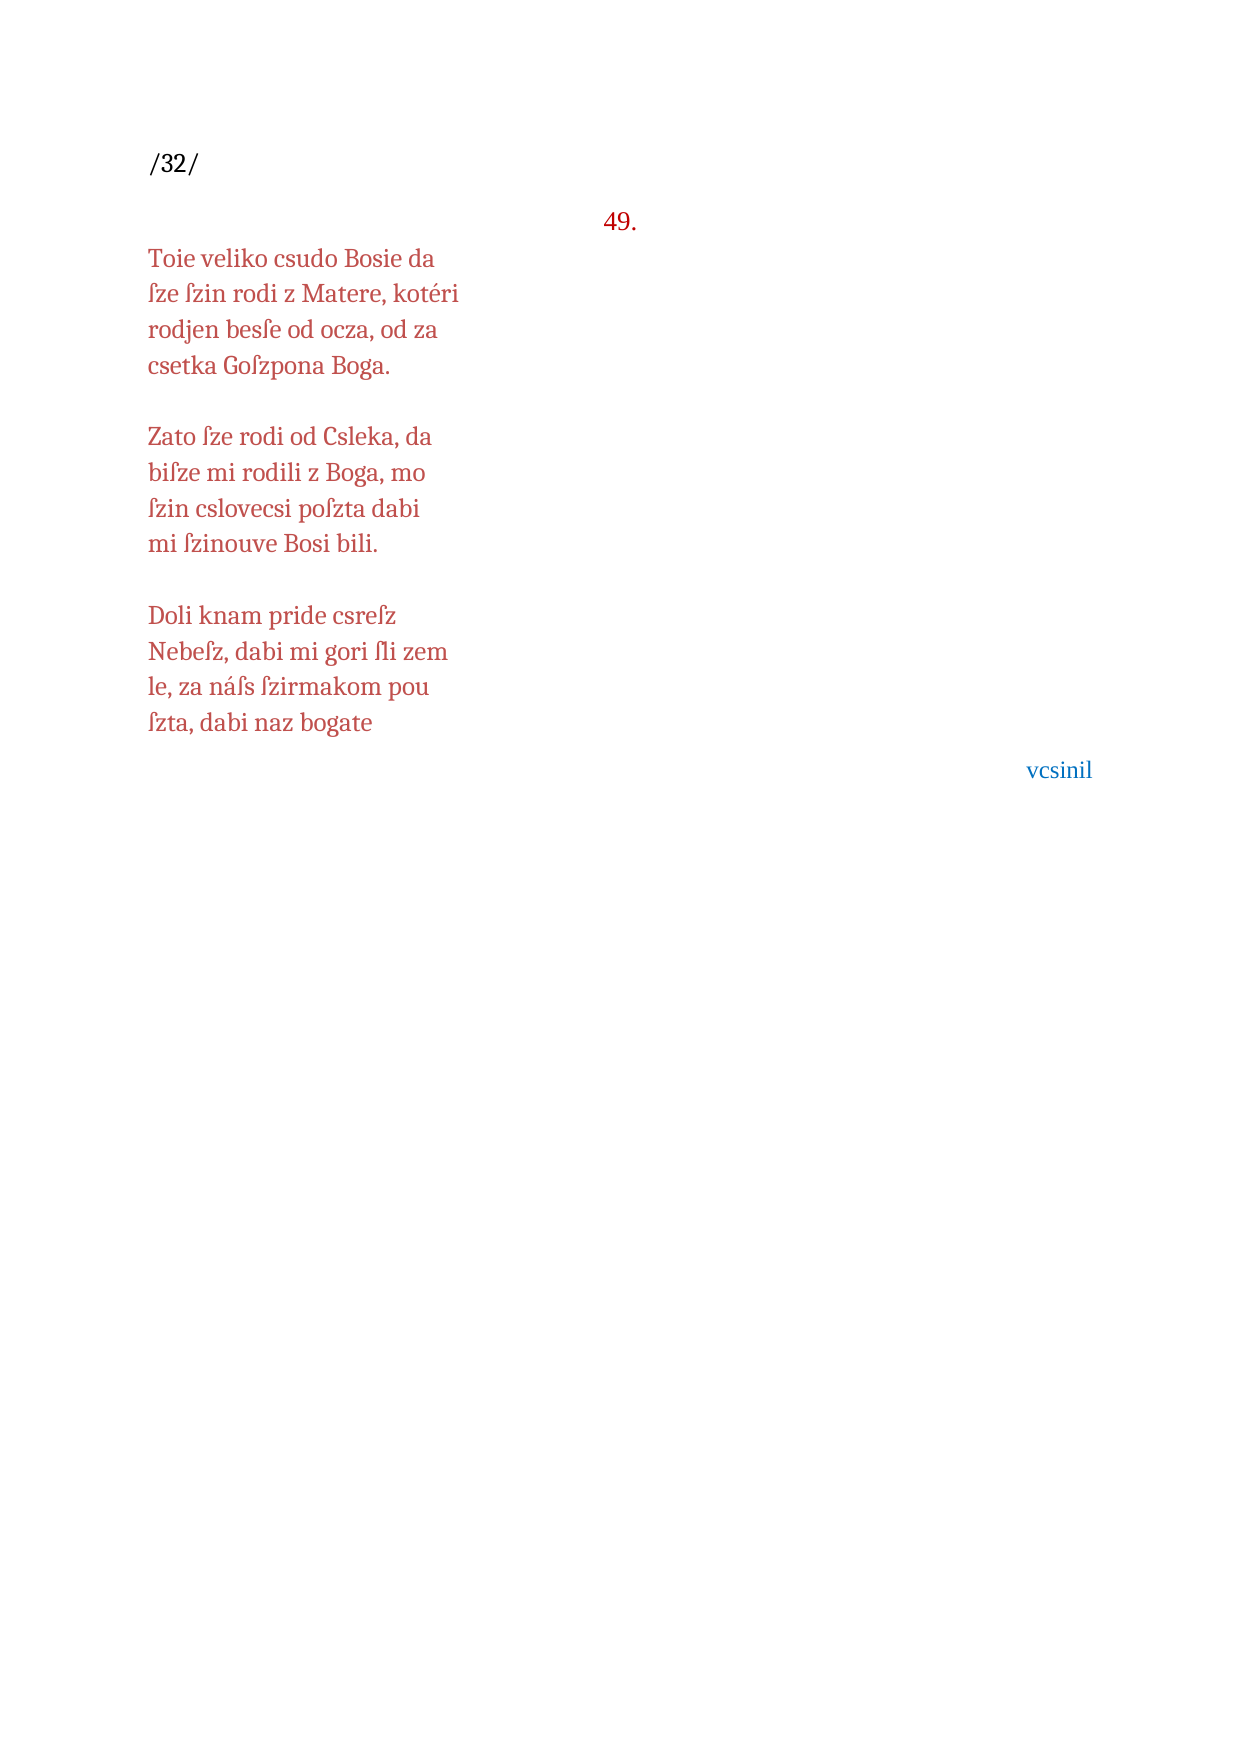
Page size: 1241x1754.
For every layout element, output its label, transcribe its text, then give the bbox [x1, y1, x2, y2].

text vcsinil [148, 755, 1093, 784]
text 49. [148, 205, 1093, 236]
text Doli knam pride csreſz Nebeſz, dabi mi gori ſli zem le, za náſs ſzirmakom pou ſzta, dabi naz bogate [148, 600, 1093, 738]
text Toie veliko csudo Bosie da ſze ſzin rodi z Matere, kotéri rodjen besſe od ocza, od za csetka Goſzpona Boga. [148, 243, 1093, 381]
text Zato ſze rodi od Csleka, da biſze mi rodili z Boga, mo ſzin cslovecsi poſzta dabi mi ſzinouve Bosi bili. [148, 421, 1093, 559]
text /32/ [148, 148, 1093, 179]
